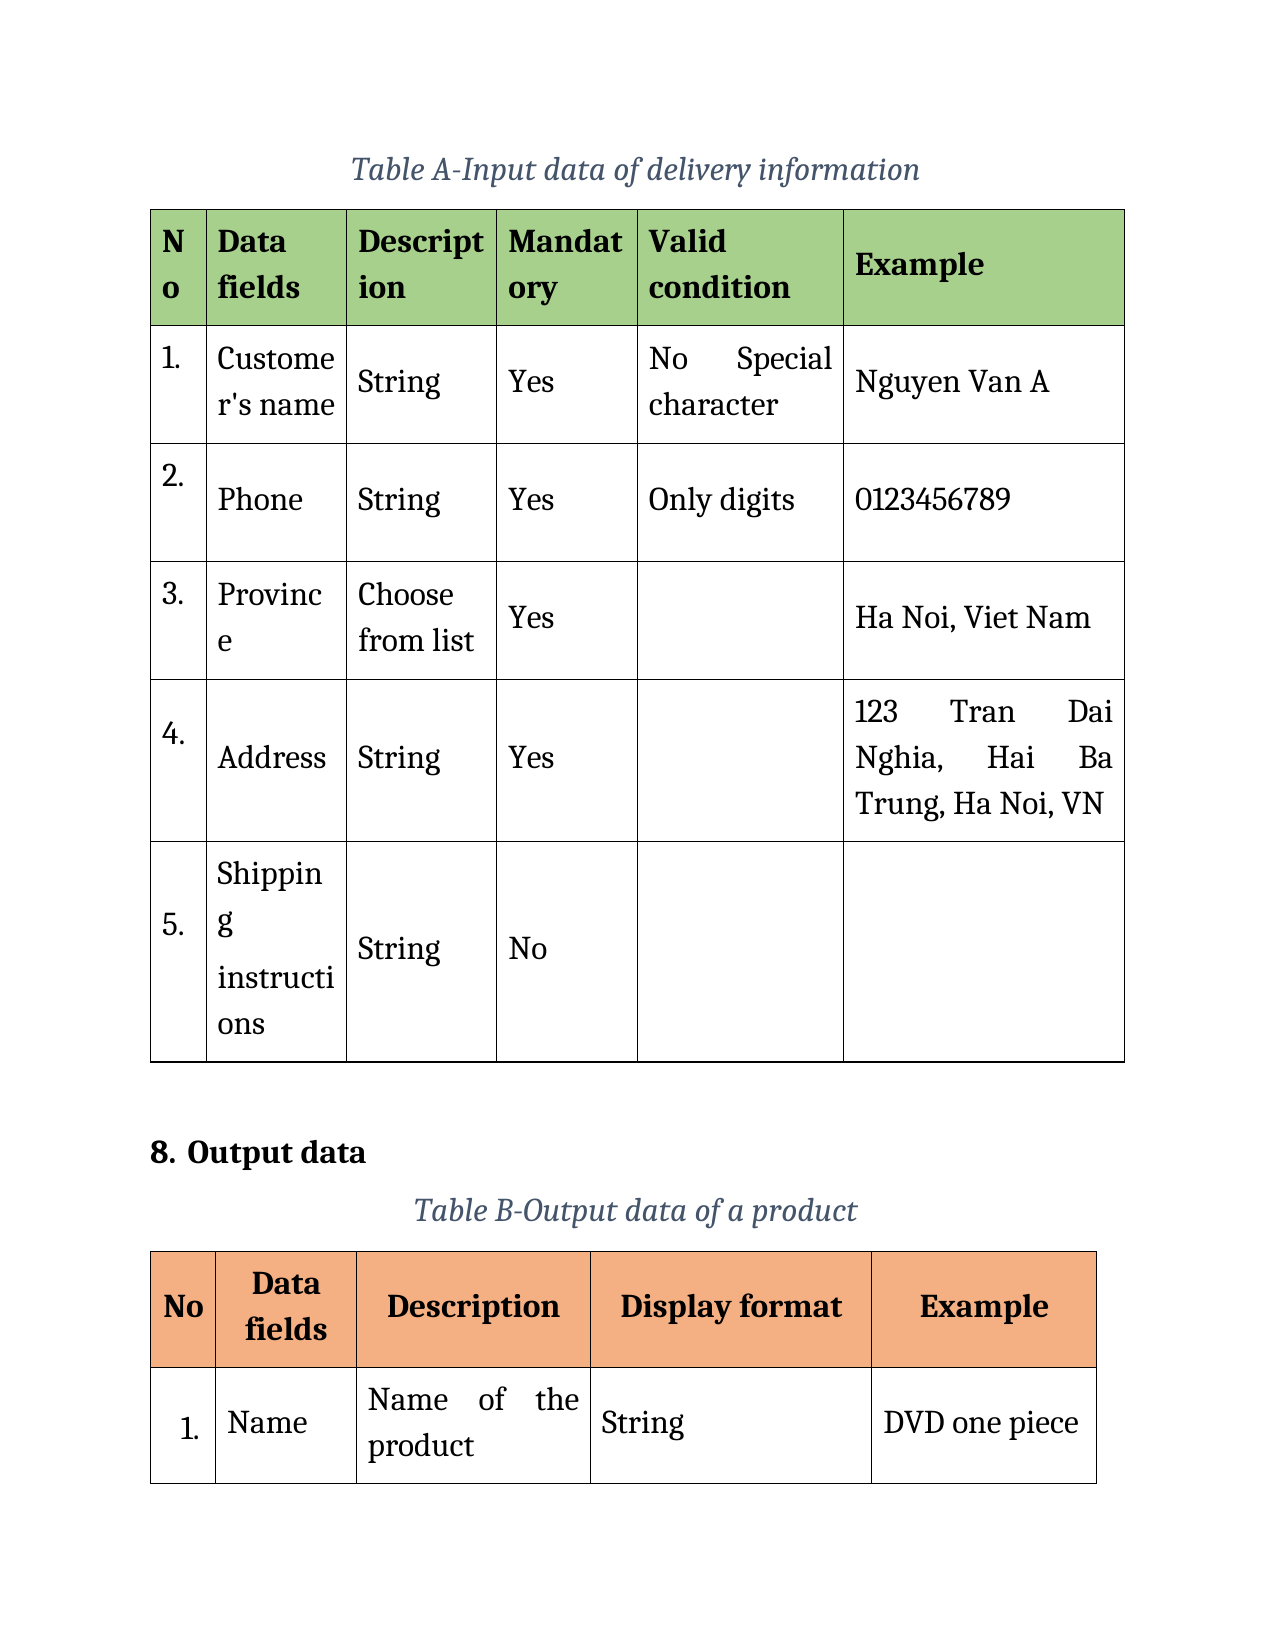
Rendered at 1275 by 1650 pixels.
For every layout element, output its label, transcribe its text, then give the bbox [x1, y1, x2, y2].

table_cell Phone [207, 444, 346, 561]
table_cell [151, 562, 206, 679]
table_cell Yes [497, 562, 637, 679]
table_cell [151, 1368, 215, 1483]
table_cell [844, 842, 1124, 1061]
table_cell Nguyen Van A [844, 326, 1124, 443]
table_cell [638, 842, 843, 1061]
table_header No [151, 1252, 215, 1367]
table_cell String [347, 842, 496, 1061]
table_cell [638, 562, 843, 679]
table_cell Yes [497, 326, 637, 443]
table_header No [151, 210, 206, 325]
table_cell No Special character [638, 326, 843, 443]
table_cell Name of the product [357, 1368, 590, 1483]
table_cell Name [216, 1368, 356, 1483]
table_cell DVD one piece [872, 1368, 1096, 1483]
table_cell [151, 326, 206, 443]
table_cell String [347, 680, 496, 841]
table_cell [151, 842, 206, 1061]
table_cell Yes [497, 444, 637, 561]
table_cell Yes [497, 680, 637, 841]
table_cell Customer's name [207, 326, 346, 443]
text Table B-Output data of a product [150, 1192, 1125, 1230]
table_header Description [357, 1252, 590, 1367]
table_cell Province [207, 562, 346, 679]
table_cell 0123456789 [844, 444, 1124, 561]
table_header Data fields [207, 210, 346, 325]
table_cell String [347, 326, 496, 443]
table_cell String [347, 444, 496, 561]
table_header Display format [591, 1252, 871, 1367]
table_cell 123 Tran Dai Nghia, Hai Ba Trung, Ha Noi, VN [844, 680, 1124, 841]
table_header Example [844, 210, 1124, 325]
list Output data [150, 1133, 1125, 1172]
table_cell Ha Noi, Viet Nam [844, 562, 1124, 679]
table_cell Shipping instructions [207, 842, 346, 1061]
table_cell No [497, 842, 637, 1061]
table_header Data fields [216, 1252, 356, 1367]
table_cell [151, 444, 206, 561]
table_header Example [872, 1252, 1096, 1367]
table_cell Only digits [638, 444, 843, 561]
table_cell Choose from list [347, 562, 496, 679]
table_header Description [347, 210, 496, 325]
table_cell String [591, 1368, 871, 1483]
table_header Mandatory [497, 210, 637, 325]
table_header Valid condition [638, 210, 843, 325]
table_cell Address [207, 680, 346, 841]
text Table A-Input data of delivery information [150, 150, 1125, 188]
table_cell [638, 680, 843, 841]
table_cell [151, 680, 206, 841]
